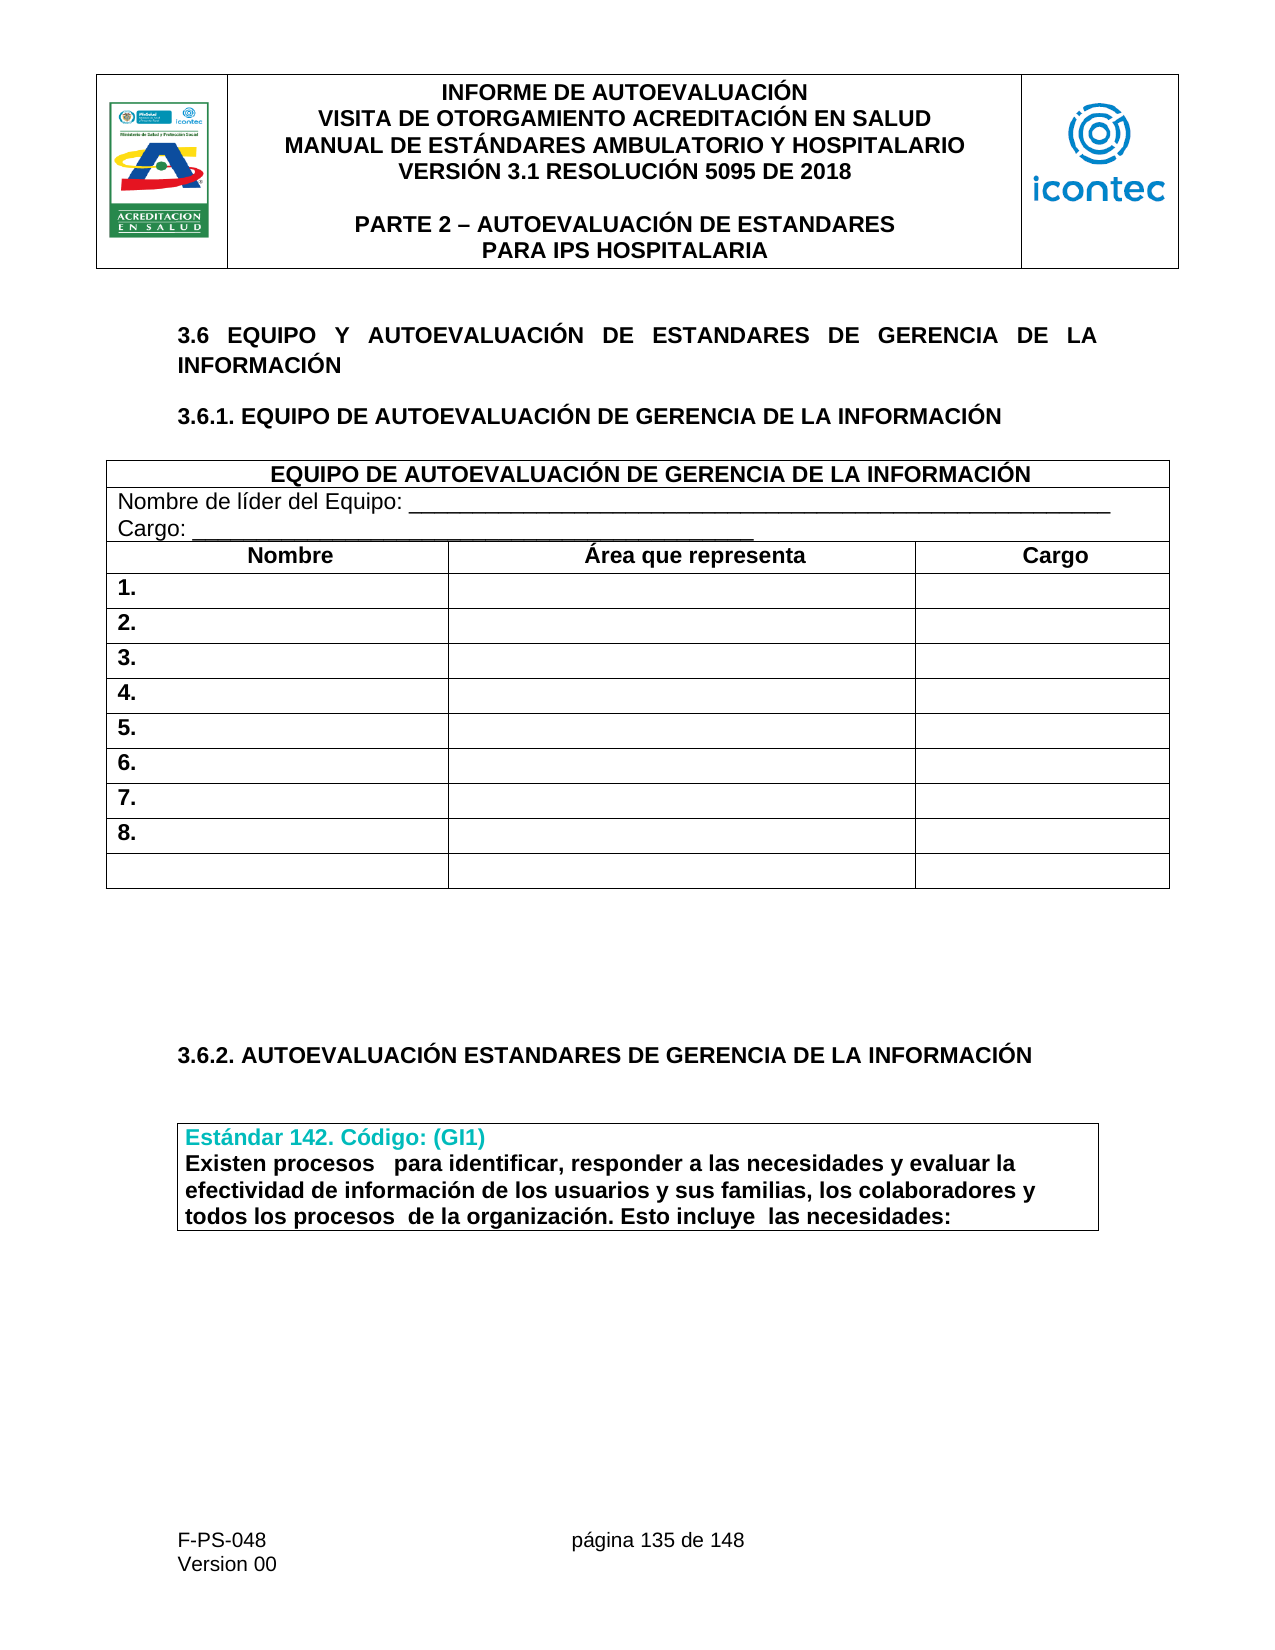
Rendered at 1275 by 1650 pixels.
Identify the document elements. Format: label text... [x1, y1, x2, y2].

subtitle 3.6.1. EQUIPO DE AUTOEVALUACIÓN DE GERENCIA DE LA INFORMACIÓN [177, 403, 1098, 429]
table_cell [916, 574, 1169, 608]
table_cell [916, 644, 1169, 678]
table_cell [916, 749, 1169, 783]
table_cell 8. [107, 819, 448, 853]
picture [1028, 96, 1171, 207]
subtitle 3.6 EQUIPO Y AUTOEVALUACIÓN DE ESTANDARES DE GERENCIA DE LA INFORMACIÓN [177, 322, 1098, 378]
table_cell 5. [107, 714, 448, 748]
table_header EQUIPO DE AUTOEVALUACIÓN DE GERENCIA DE LA INFORMACIÓN [107, 461, 1169, 487]
table_cell [449, 644, 915, 678]
table_cell [449, 679, 915, 713]
table_cell [449, 714, 915, 748]
subtitle 3.6.2. AUTOEVALUACIÓN ESTANDARES DE GERENCIA DE LA INFORMACIÓN [177, 1042, 1098, 1068]
table_cell [449, 609, 915, 643]
table_cell 7. [107, 784, 448, 818]
table_cell [916, 819, 1169, 853]
table_cell [449, 784, 915, 818]
picture [103, 97, 214, 242]
table_cell Nombre de líder del Equipo: _______________________________________________________ Cargo: ____________________________________________ [107, 488, 1169, 541]
table_cell 6. [107, 749, 448, 783]
table_cell [916, 784, 1169, 818]
table_cell 3. [107, 644, 448, 678]
table_cell [916, 609, 1169, 643]
table_header Estándar 142. Código: (GI1) Existen procesos para identificar, responder a las necesidades y evaluar la efectividad de información de los usuarios y sus familias, los colaboradores y todos los procesos de la organización. Esto incluye las necesidades: [178, 1124, 1098, 1229]
table_cell [449, 749, 915, 783]
table_cell [449, 819, 915, 853]
table_cell Nombre [107, 542, 448, 573]
table_cell 4. [107, 679, 448, 713]
table_cell [107, 854, 448, 888]
table_cell Cargo [916, 542, 1169, 573]
table_cell 2. [107, 609, 448, 643]
table_cell [916, 679, 1169, 713]
table_cell 1. [107, 574, 448, 608]
table_cell [916, 854, 1169, 888]
table_cell [916, 714, 1169, 748]
table_cell [449, 854, 915, 888]
table_cell Área que representa [449, 542, 915, 573]
table_cell [449, 574, 915, 608]
